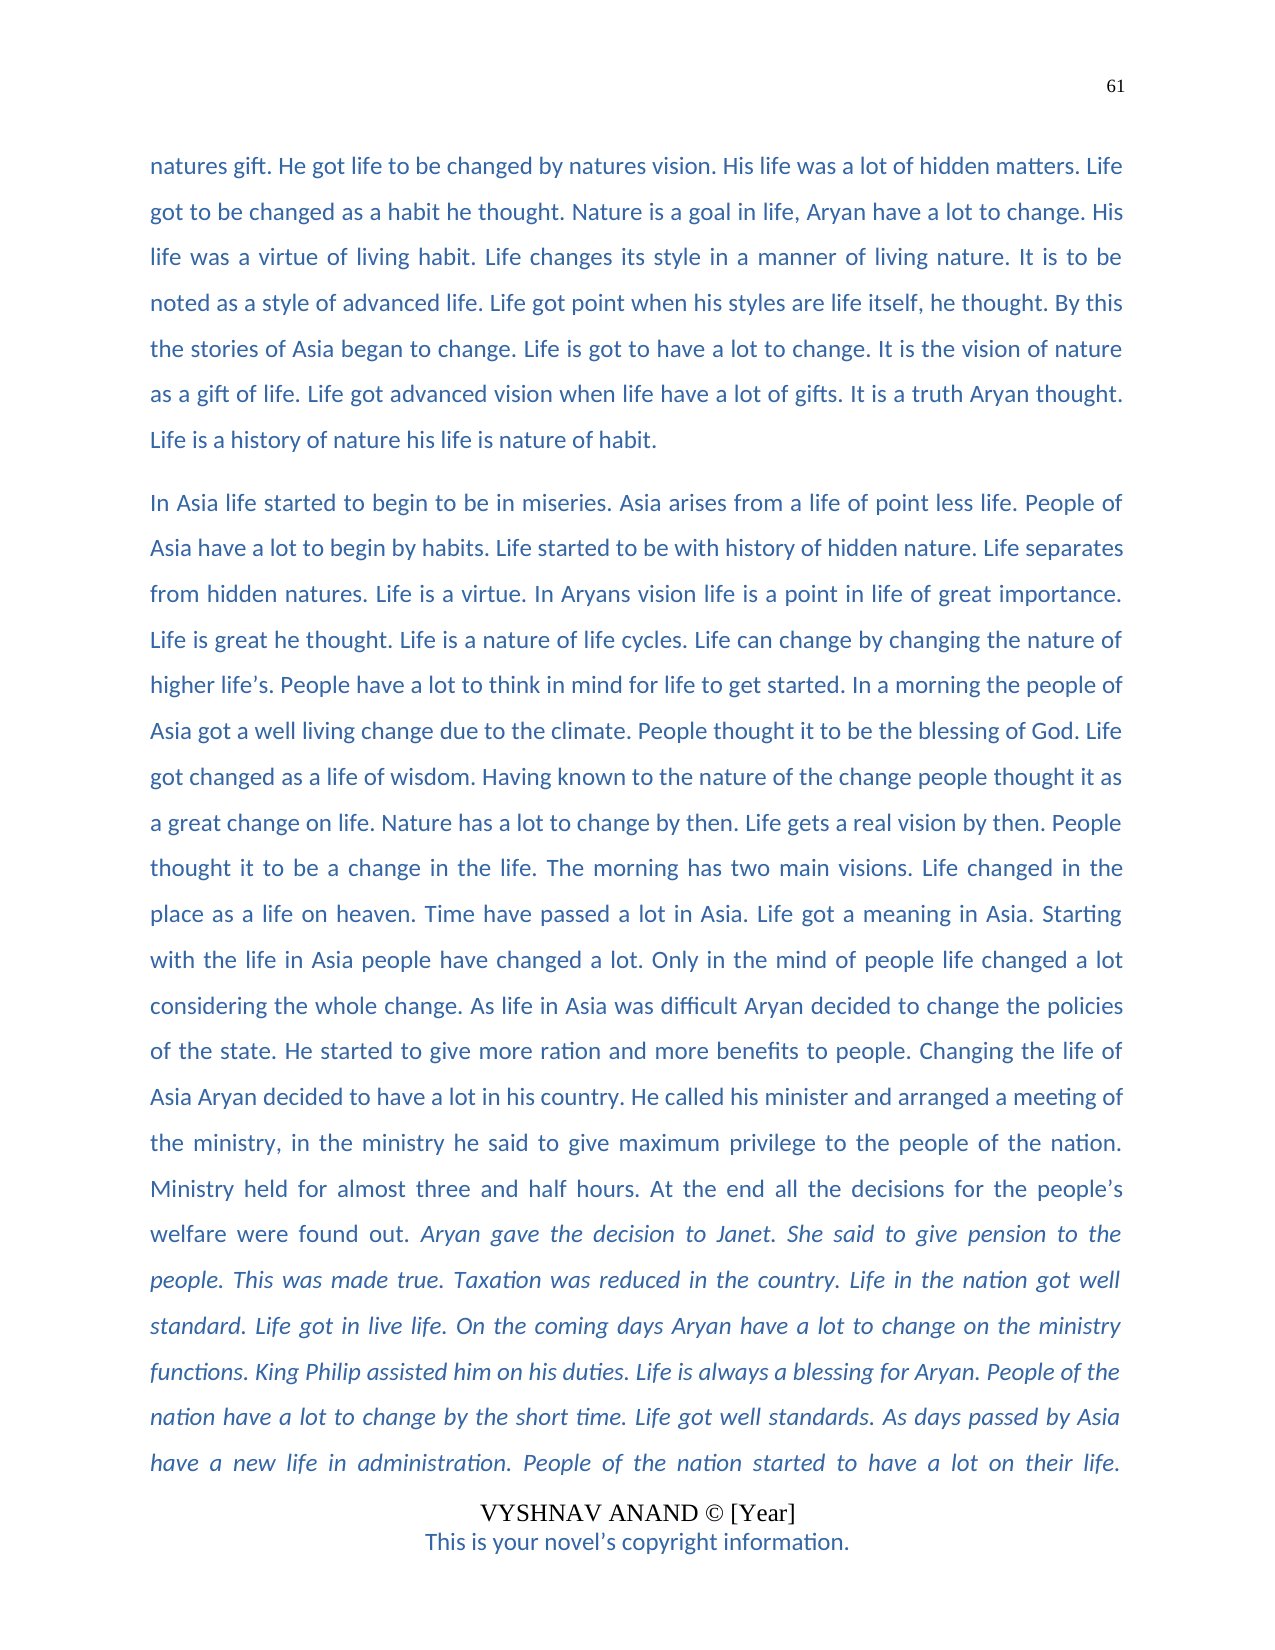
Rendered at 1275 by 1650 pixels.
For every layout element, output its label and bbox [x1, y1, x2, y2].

text [150, 487, 1125, 1478]
text [150, 150, 1125, 455]
